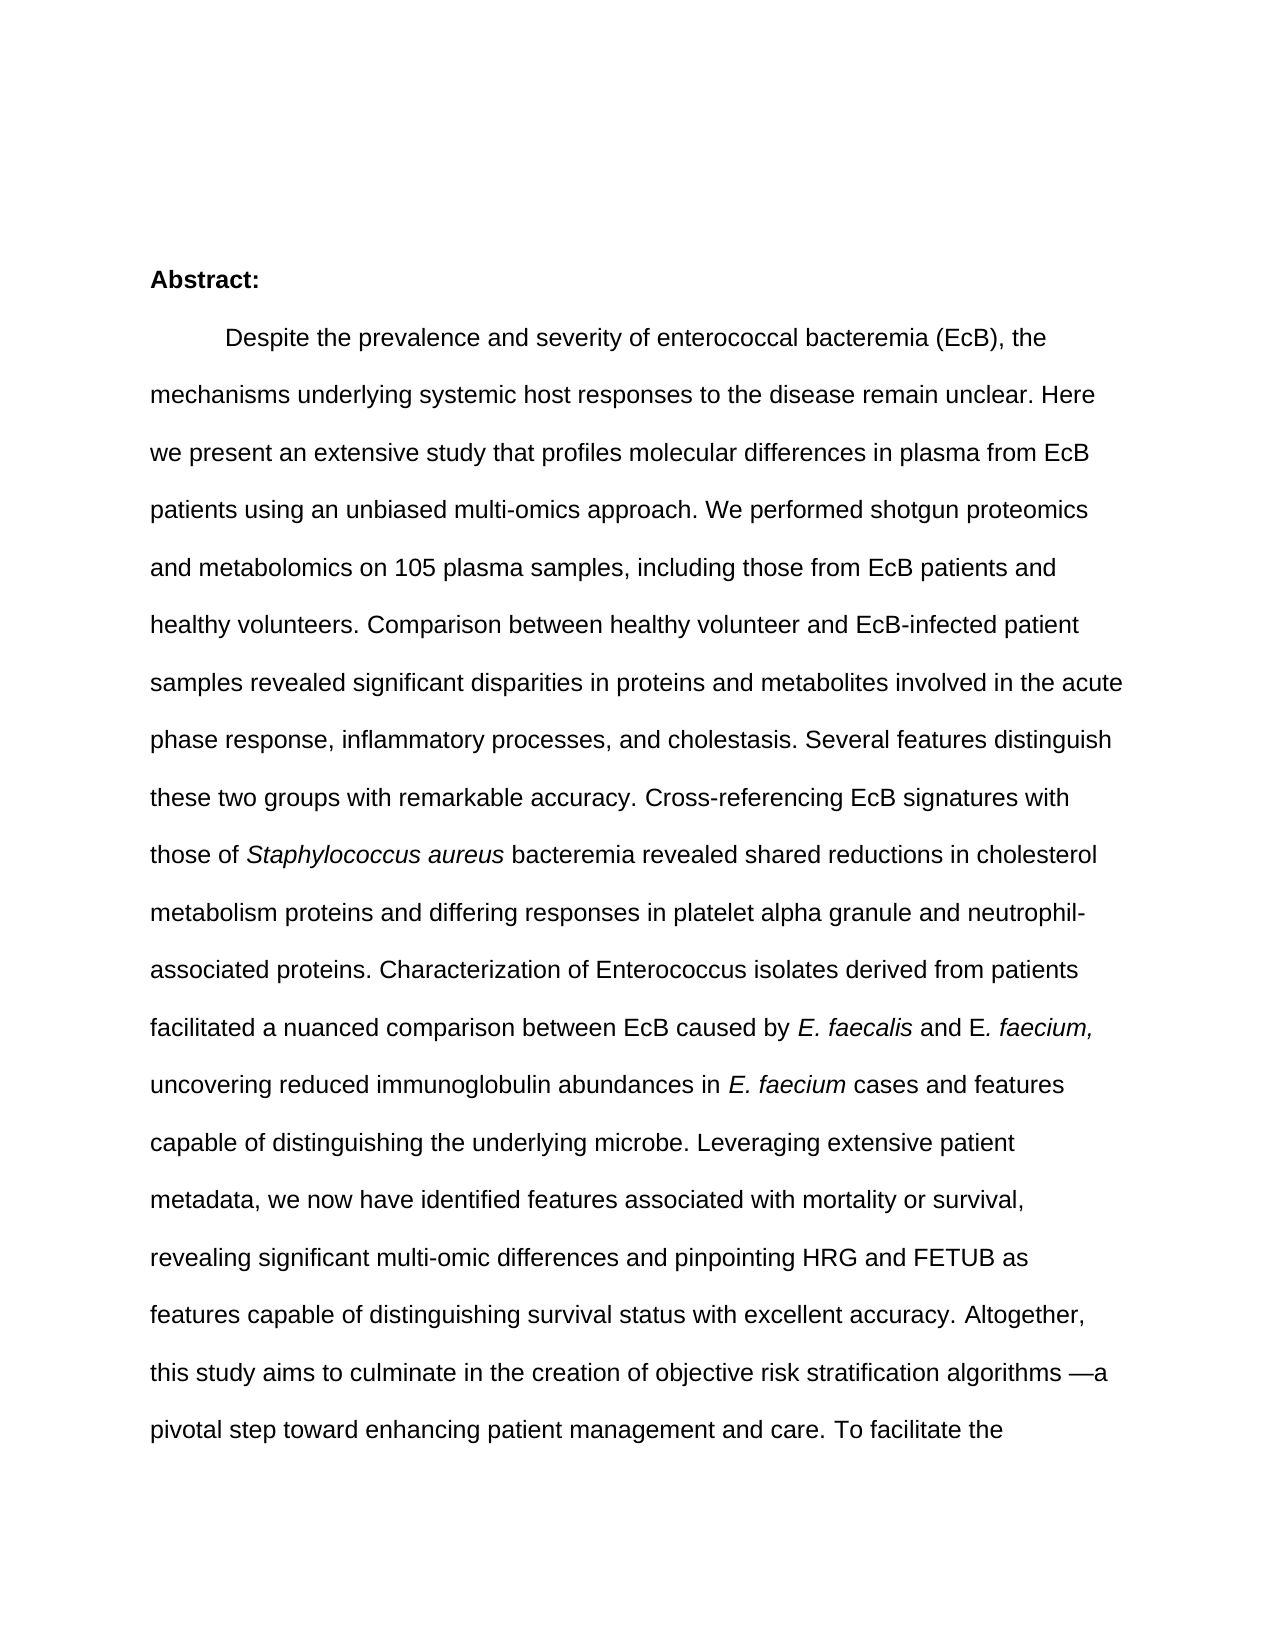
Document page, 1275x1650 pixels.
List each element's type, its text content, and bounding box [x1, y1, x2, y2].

text Abstract: [150, 265, 1125, 294]
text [150, 322, 1125, 1444]
